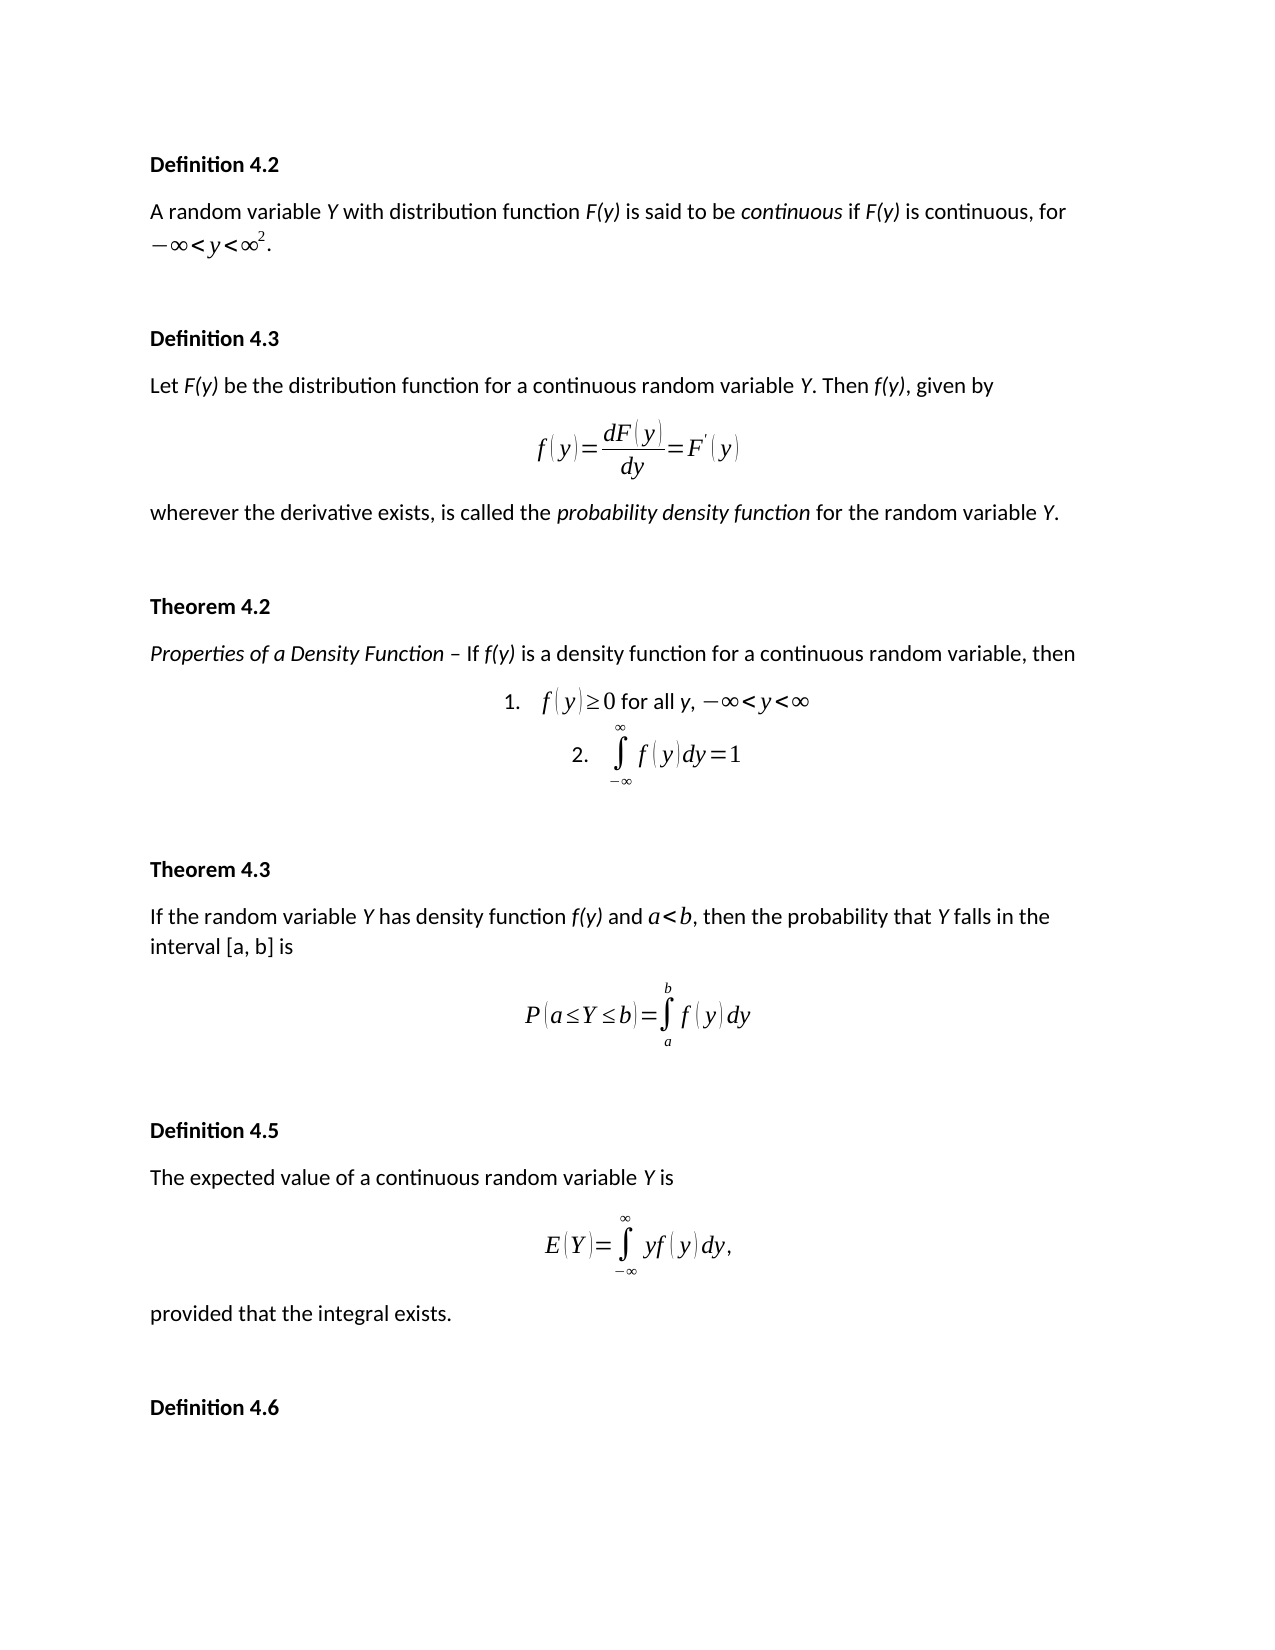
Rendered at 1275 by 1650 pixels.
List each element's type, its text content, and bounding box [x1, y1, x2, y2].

text Definition 4.6 [150, 1393, 1125, 1421]
text A random variable Y with distribution function F(y) is said to be continuous if F(y) is continuous, for . [150, 197, 1125, 258]
text provided that the integral exists. [150, 1299, 1125, 1327]
text Definition 4.3 [150, 324, 1125, 352]
text , [150, 1209, 1125, 1280]
list for all y, [187, 686, 1125, 717]
text Theorem 4.3 [150, 855, 1125, 883]
text wherever the derivative exists, is called the probability density function for the random variable Y. [150, 498, 1125, 527]
text The expected value of a continuous random variable Y is [150, 1163, 1125, 1191]
text Definition 4.5 [150, 1116, 1125, 1144]
text Theorem 4.2 [150, 592, 1125, 620]
text If the random variable Y has density function f(y) and , then the probability that Y falls in the interval [a, b] is [150, 902, 1125, 960]
text Let F(y) be the distribution function for a continuous random variable Y. Then f(y), given by [150, 371, 1125, 399]
text Properties of a Density Function – If f(y) is a density function for a continuous random variable, then [150, 639, 1125, 667]
text Definition 4.2 [150, 150, 1125, 178]
